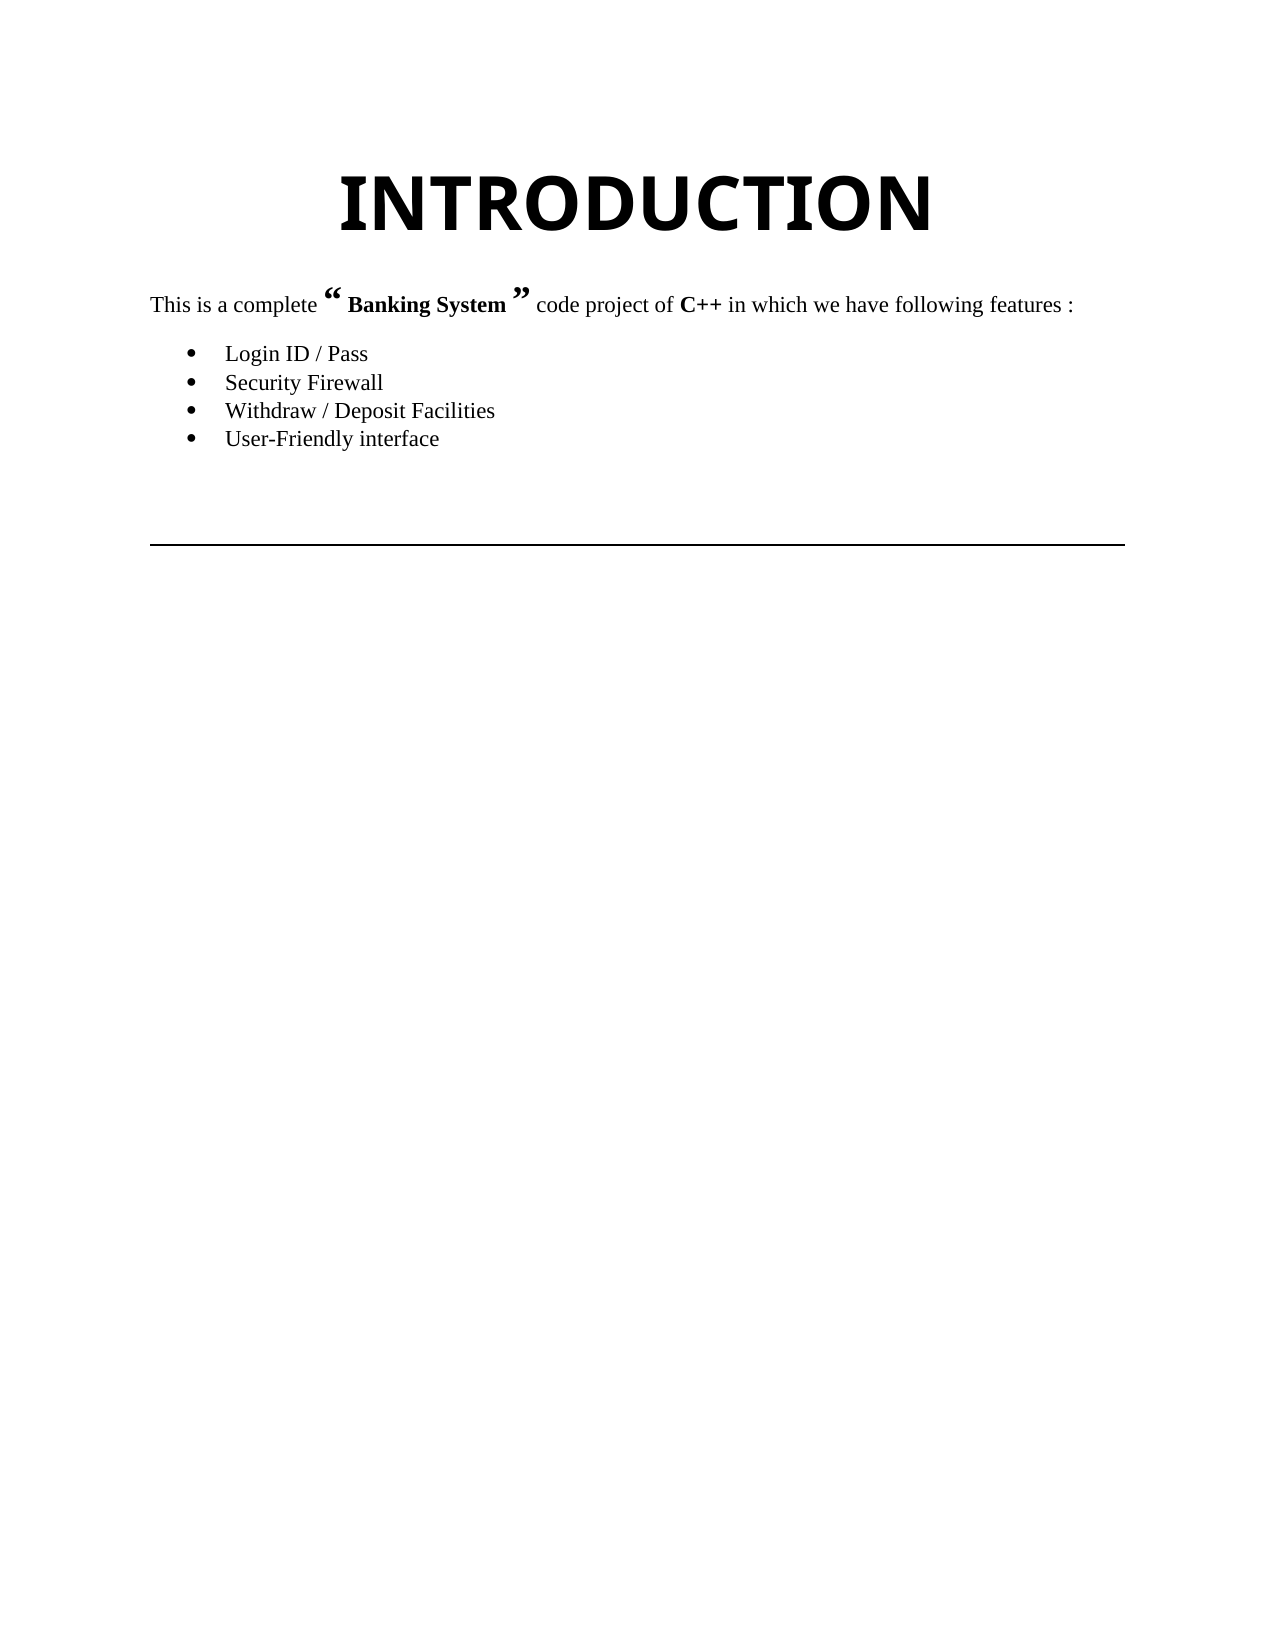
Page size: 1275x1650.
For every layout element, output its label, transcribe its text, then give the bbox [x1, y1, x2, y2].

list Login ID / Pass [187, 340, 1125, 367]
list User-Friendly interface [187, 426, 1125, 452]
list Security Firewall [187, 369, 1125, 395]
list Withdraw / Deposit Facilities [187, 397, 1125, 423]
text This is a complete “ Banking System ” code project of C++ in which we have following features : [150, 277, 1125, 320]
text INTRODUCTION [150, 150, 1125, 252]
